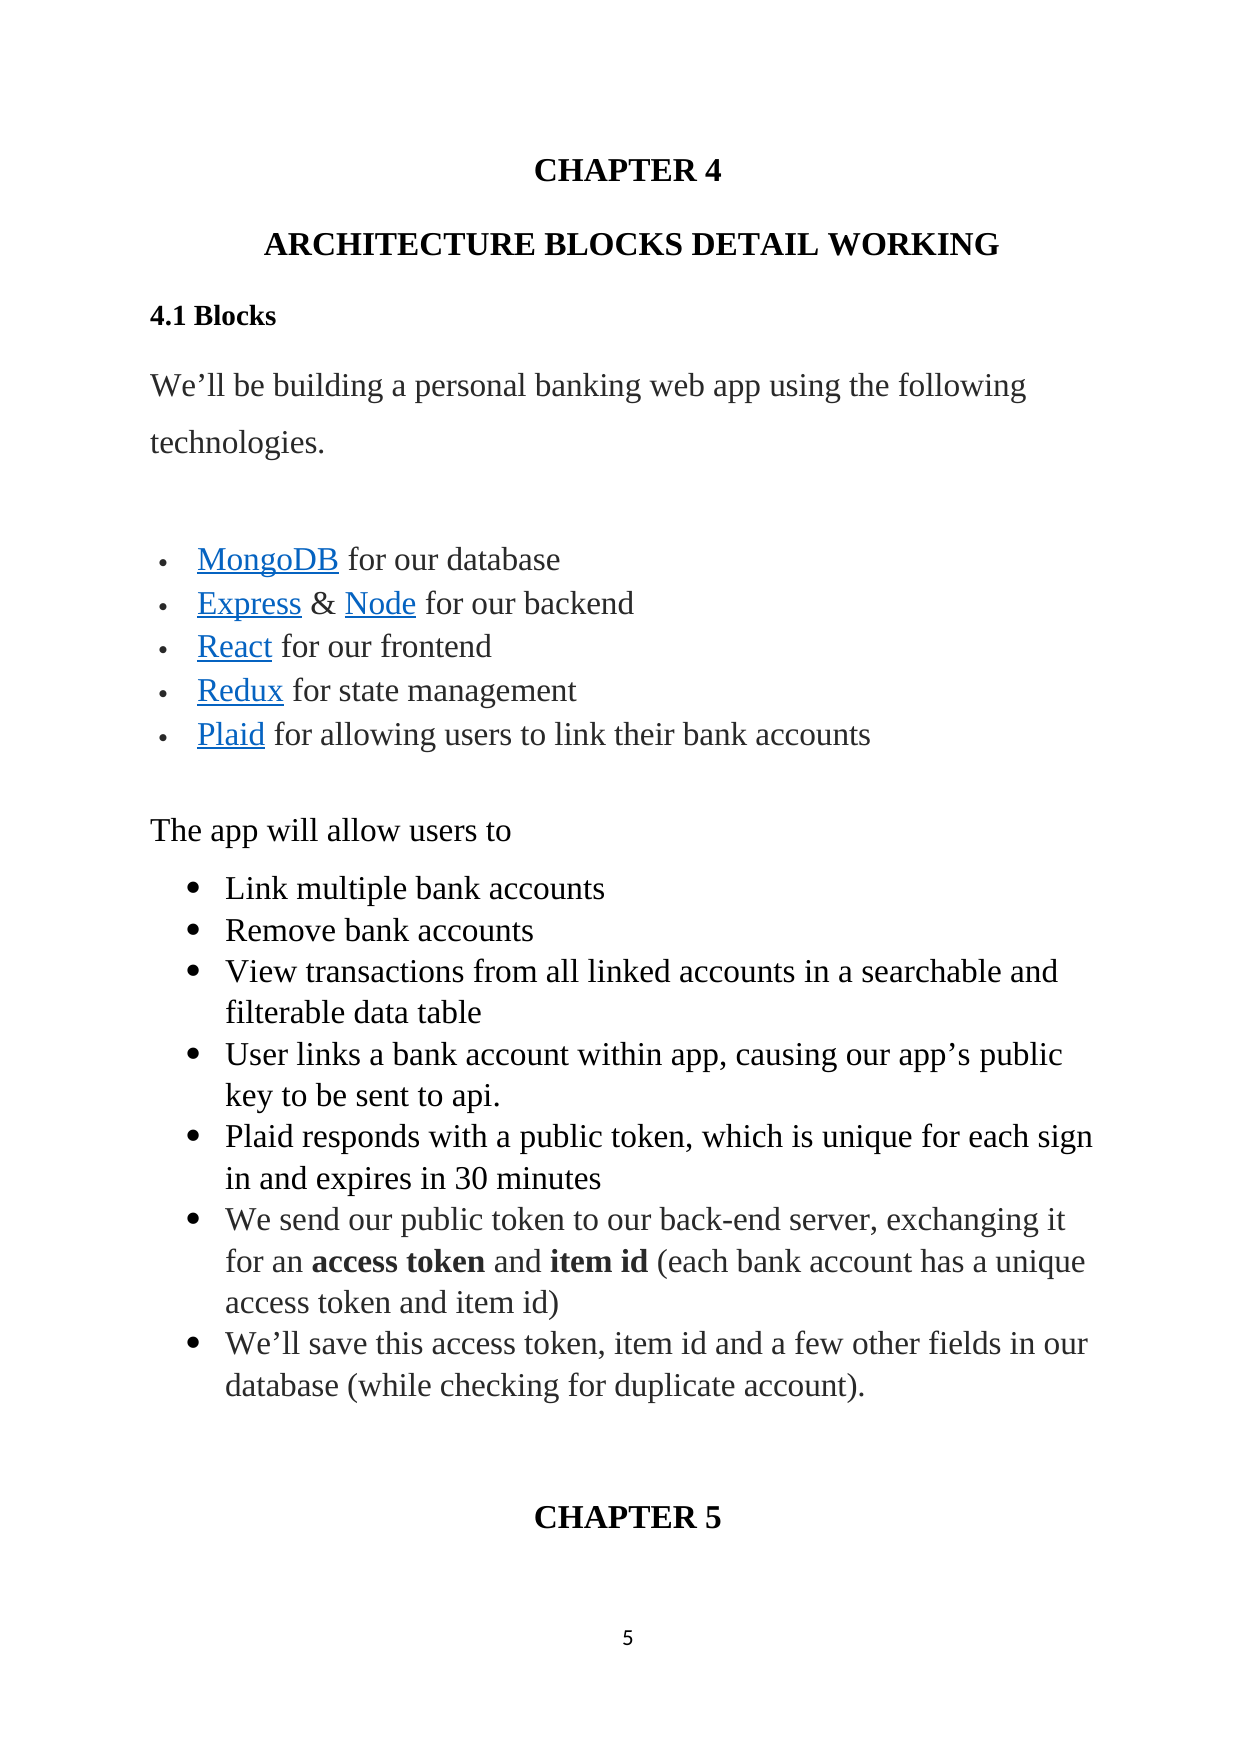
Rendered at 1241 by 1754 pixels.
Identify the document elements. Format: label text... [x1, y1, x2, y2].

list Remove bank accounts [187, 910, 1105, 948]
list Express & Node for our backend [159, 578, 1105, 621]
list MongoDB for our database [159, 534, 1105, 578]
text CHAPTER 5 [150, 1497, 1105, 1535]
text We’ll be building a personal banking web app using the following technologies. [150, 365, 1105, 461]
list Plaid for allowing users to link their bank accounts [159, 709, 1105, 753]
list We’ll save this access token, item id and a few other fields in our database (while checking for duplicate account). [187, 1323, 1105, 1403]
list React for our frontend [159, 621, 1105, 665]
list Link multiple bank accounts [187, 869, 1105, 907]
list Redux for state management [159, 665, 1105, 709]
list We send our public token to our back-end server, exchanging it for an access token and item id (each bank account has a unique access token and item id) [187, 1199, 1105, 1321]
text The app will allow users to [150, 811, 1105, 849]
list View transactions from all linked accounts in a searchable and filterable data table [187, 951, 1105, 1031]
list User links a bank account within app, causing our app’s public key to be sent to api. [187, 1034, 1105, 1114]
list Plaid responds with a public token, which is unique for each sign in and expires in 30 minutes [187, 1117, 1105, 1196]
text ARCHITECTURE BLOCKS DETAIL WORKING [150, 224, 1105, 262]
text 4.1 Blocks [150, 298, 1105, 332]
text CHAPTER 4 [150, 150, 1105, 188]
